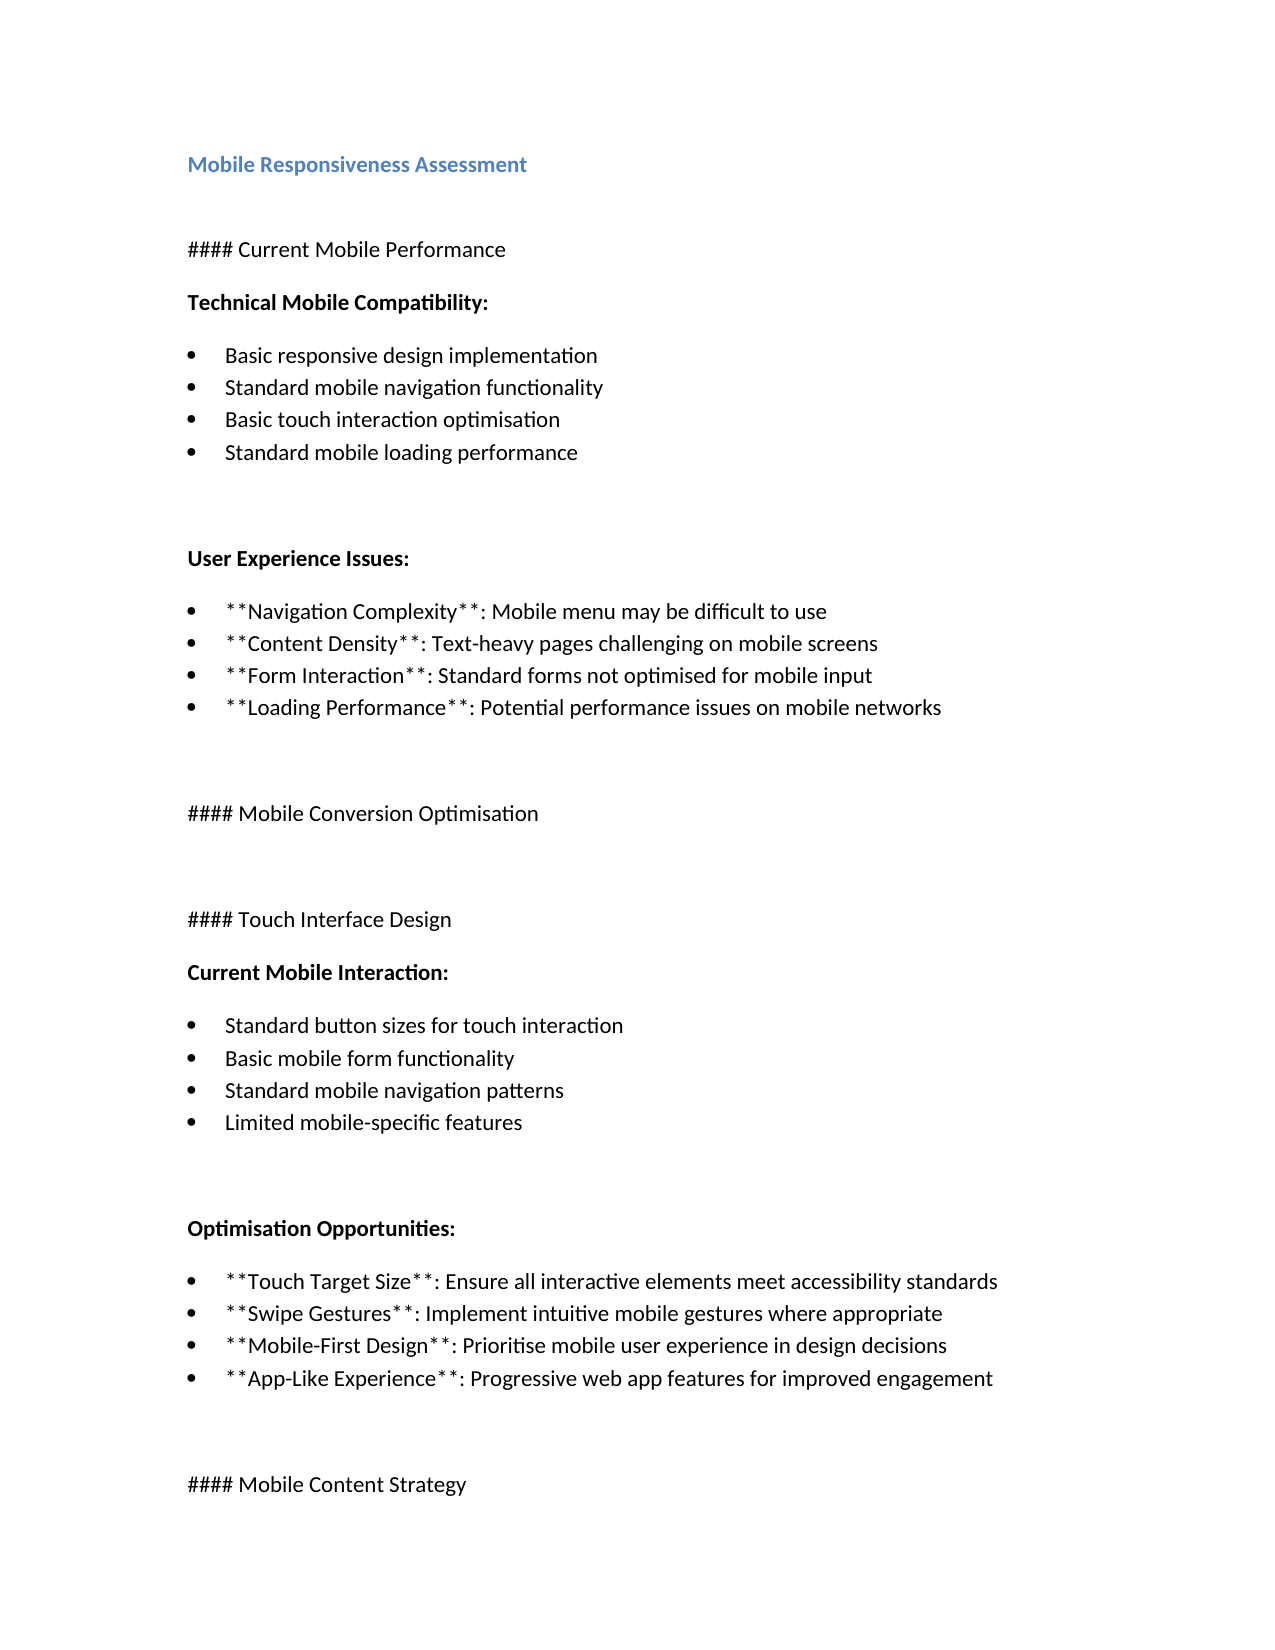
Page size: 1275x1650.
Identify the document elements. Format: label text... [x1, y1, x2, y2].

list **App-Like Experience**: Progressive web app features for improved engagement [187, 1364, 1087, 1392]
list **Swipe Gestures**: Implement intuitive mobile gestures where appropriate [187, 1299, 1087, 1327]
text Optimisation Opportunities: [187, 1214, 1087, 1242]
text #### Mobile Content Strategy [187, 1470, 1087, 1498]
text #### Touch Interface Design [187, 906, 1087, 933]
text #### Mobile Conversion Optimisation [187, 799, 1087, 827]
list Standard mobile loading performance [187, 438, 1087, 466]
list **Form Interaction**: Standard forms not optimised for mobile input [187, 661, 1087, 689]
subtitle Mobile Responsiveness Assessment [187, 150, 1087, 178]
list **Loading Performance**: Potential performance issues on mobile networks [187, 693, 1087, 721]
text Technical Mobile Compatibility: [187, 288, 1087, 316]
list Basic responsive design implementation [187, 341, 1087, 369]
list Standard mobile navigation functionality [187, 373, 1087, 401]
list **Content Density**: Text-heavy pages challenging on mobile screens [187, 629, 1087, 657]
list **Touch Target Size**: Ensure all interactive elements meet accessibility standards [187, 1267, 1087, 1295]
list Basic touch interaction optimisation [187, 406, 1087, 434]
list Standard mobile navigation patterns [187, 1076, 1087, 1104]
list Standard button sizes for touch interaction [187, 1012, 1087, 1039]
text #### Current Mobile Performance [187, 235, 1087, 263]
list **Mobile-First Design**: Prioritise mobile user experience in design decisions [187, 1332, 1087, 1359]
list Limited mobile-specific features [187, 1108, 1087, 1136]
text Current Mobile Interaction: [187, 958, 1087, 987]
text User Experience Issues: [187, 544, 1087, 572]
list **Navigation Complexity**: Mobile menu may be difficult to use [187, 597, 1087, 625]
list Basic mobile form functionality [187, 1044, 1087, 1072]
